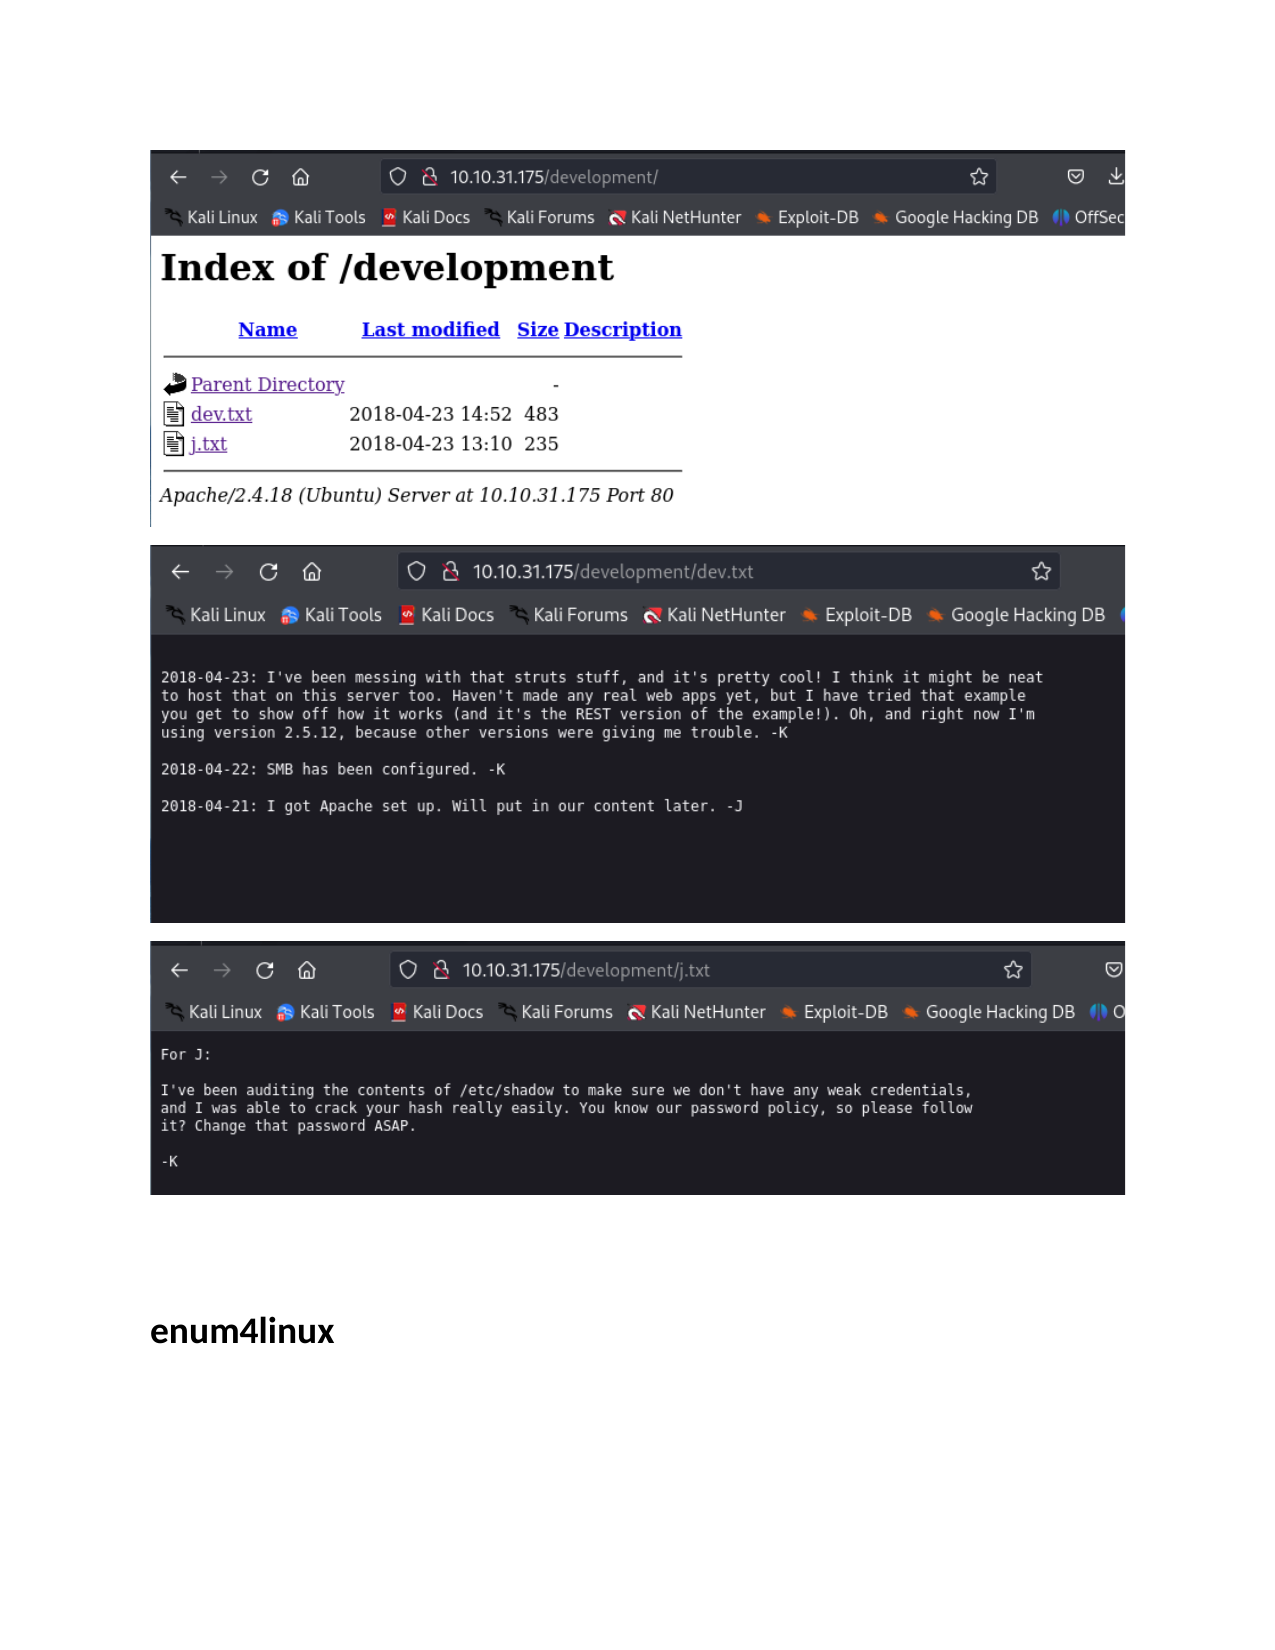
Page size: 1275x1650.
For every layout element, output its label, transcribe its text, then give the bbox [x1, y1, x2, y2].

picture [150, 150, 1125, 527]
text enum4linux [150, 1307, 1125, 1353]
picture [150, 941, 1125, 1195]
picture [150, 545, 1125, 923]
